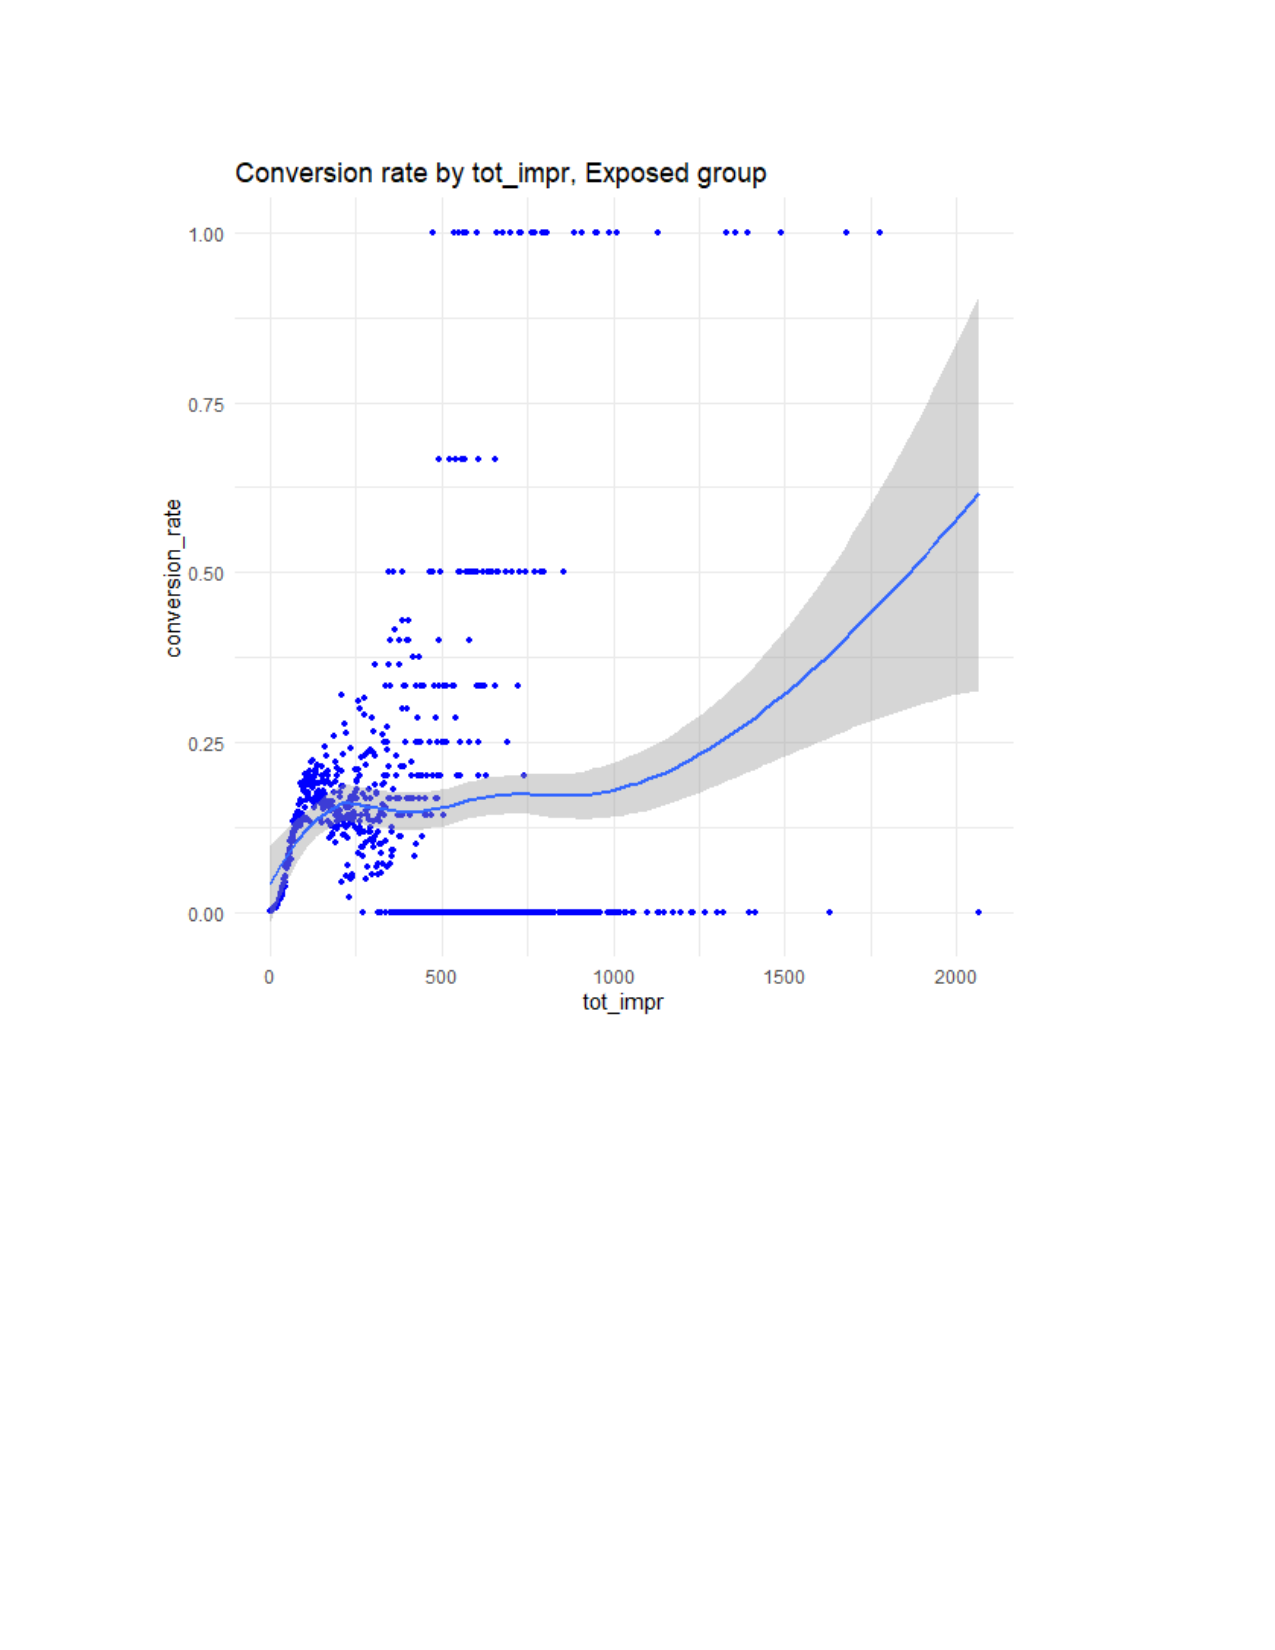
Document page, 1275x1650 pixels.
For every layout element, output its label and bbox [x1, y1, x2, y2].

picture [150, 150, 1025, 1025]
